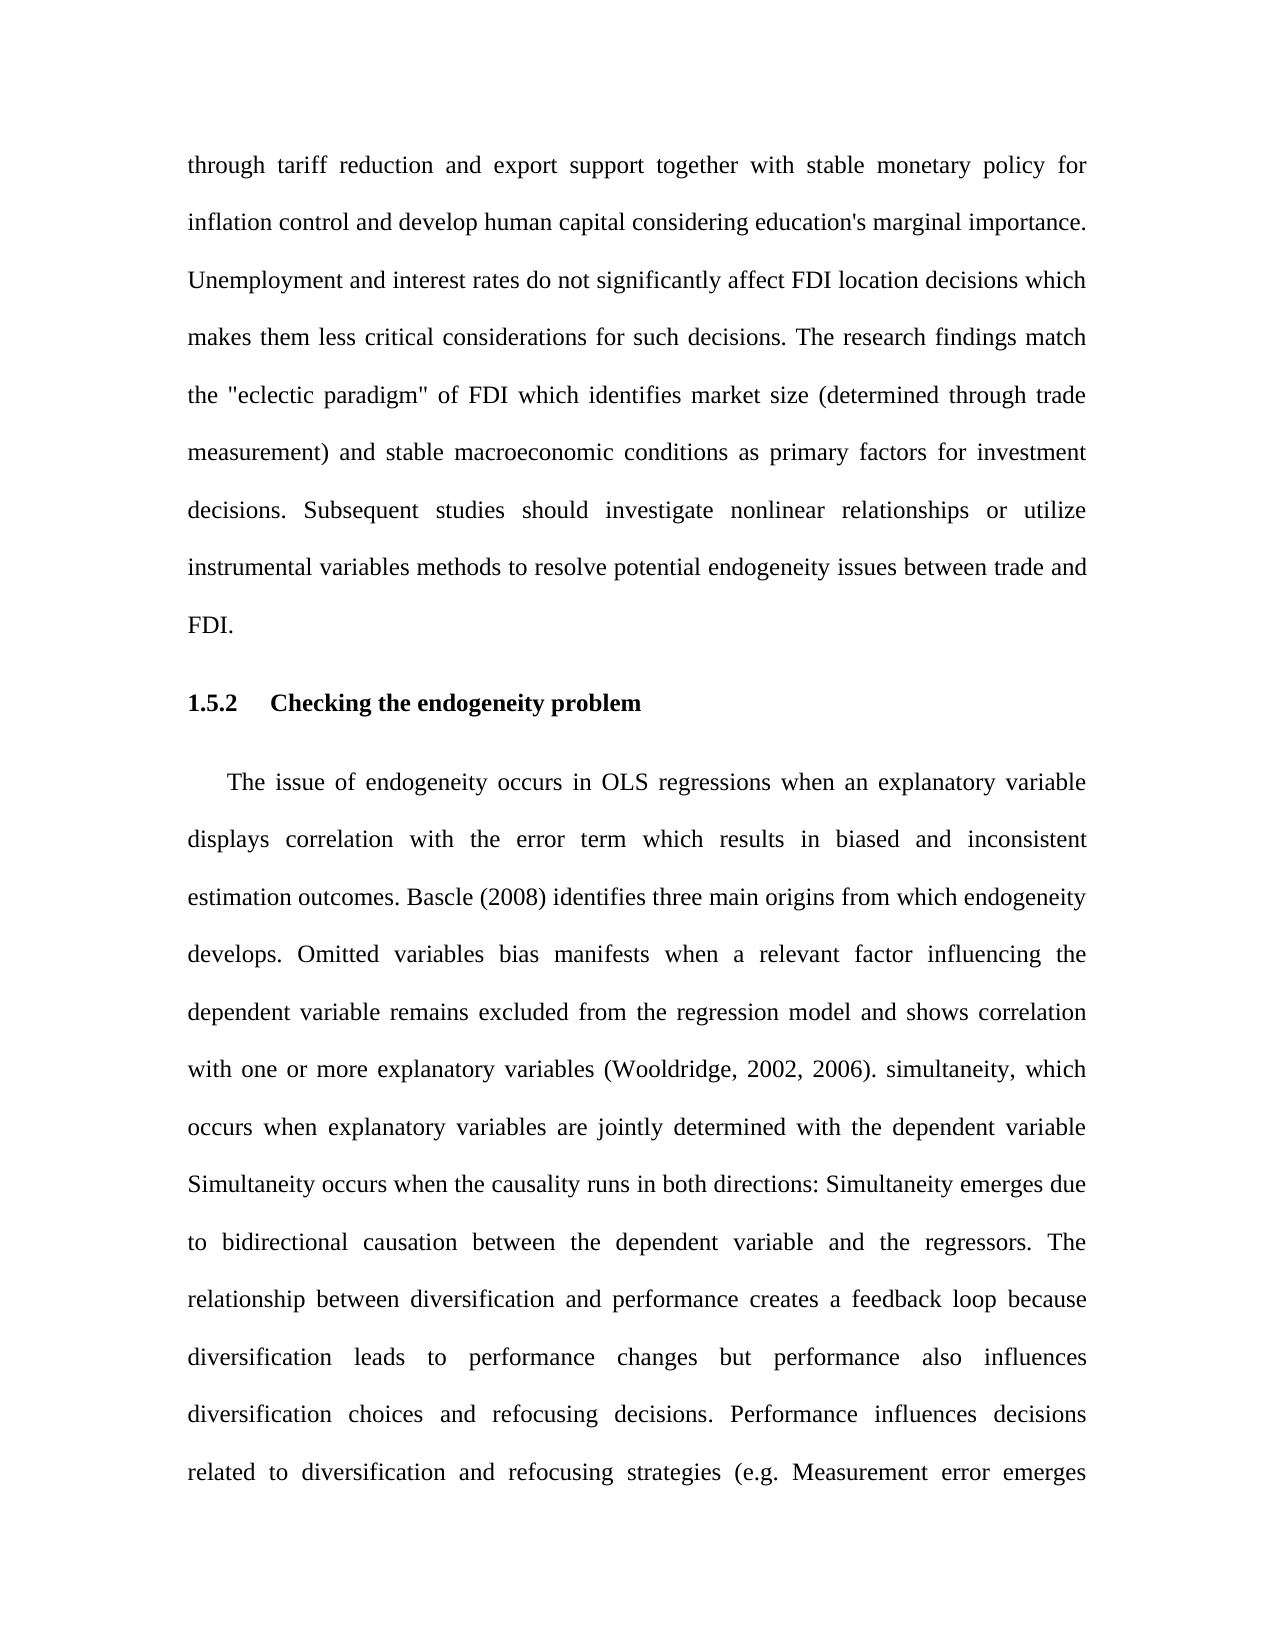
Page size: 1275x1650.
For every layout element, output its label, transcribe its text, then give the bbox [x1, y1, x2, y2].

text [187, 150, 1087, 639]
subtitle Checking the endogeneity problem [187, 688, 1087, 717]
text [187, 767, 1087, 1485]
